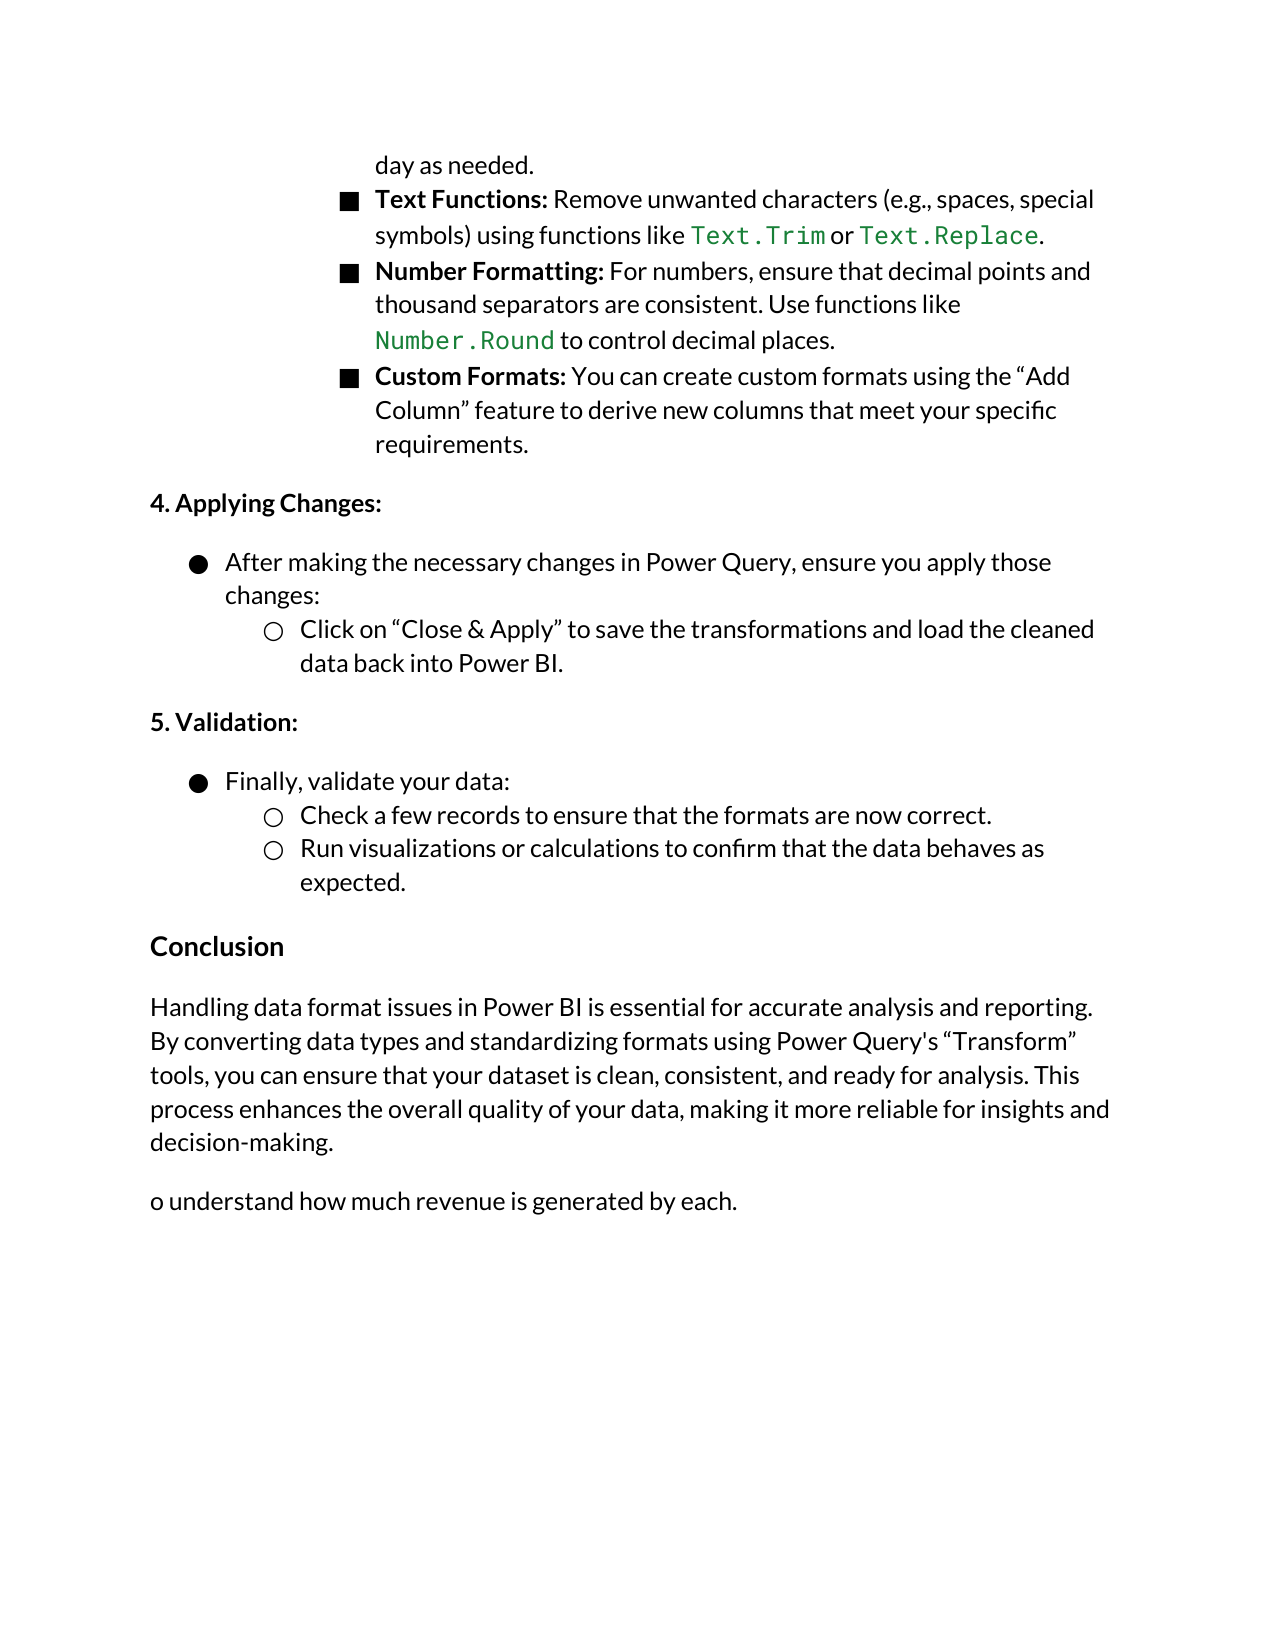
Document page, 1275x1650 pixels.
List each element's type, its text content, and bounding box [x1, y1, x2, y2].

list After making the necessary changes in Power Query, ensure you apply those changes: [187, 546, 1125, 610]
list Finally, validate your data: [187, 766, 1125, 796]
list Text Functions: Remove unwanted characters (e.g., spaces, special symbols) using functions like Text.Trim or Text.Replace. [337, 184, 1125, 251]
list Check a few records to ensure that the formats are now correct. [262, 799, 1125, 829]
list Run visualizations or calculations to confirm that the data behaves as expected. [262, 833, 1125, 897]
text o understand how much revenue is generated by each. [150, 1186, 1125, 1216]
list Number Formatting: For numbers, ensure that decimal points and thousand separators are consistent. Use functions like Number.Round to control decimal places. [337, 255, 1125, 357]
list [337, 150, 1125, 180]
list Click on “Close & Apply” to save the transformations and load the cleaned data back into Power BI. [262, 614, 1125, 678]
text 5. Validation: [150, 707, 1125, 737]
text Handling data format issues in Power BI is essential for accurate analysis and reporting. By converting data types and standardizing formats using Power Query's “Transform” tools, you can ensure that your dataset is clean, consistent, and ready for analysis. This process enhances the overall quality of your data, making it more reliable for insights and decision-making. [150, 992, 1125, 1157]
subtitle Conclusion [150, 930, 1125, 963]
list Custom Formats: You can create custom formats using the “Add Column” feature to derive new columns that meet your specific requirements. [337, 361, 1125, 458]
text 4. Applying Changes: [150, 487, 1125, 517]
